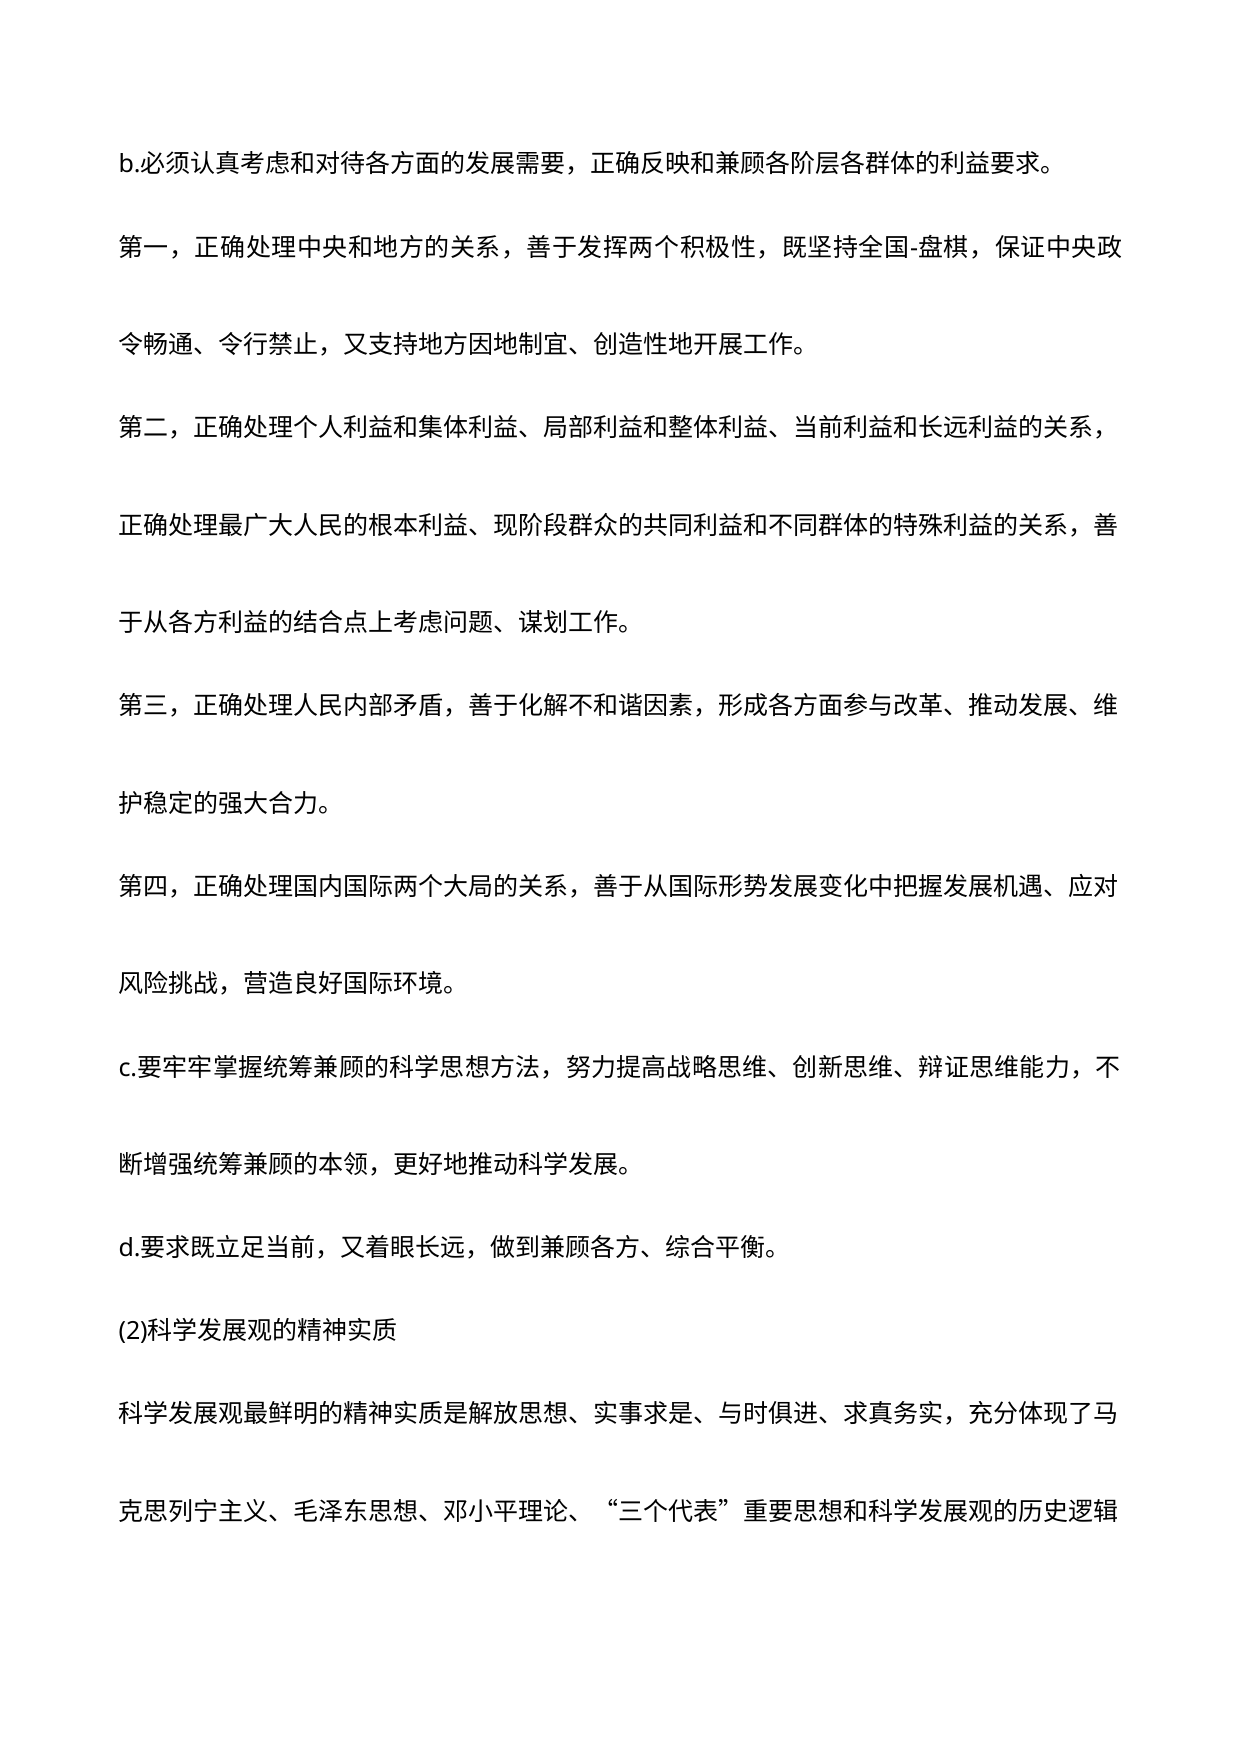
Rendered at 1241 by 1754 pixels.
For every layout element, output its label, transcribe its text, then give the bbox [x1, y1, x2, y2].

text 第一，正确处理中央和地方的关系，善于发挥两个积极性，既坚持全国-盘棋，保证中央政令畅通、令行禁止，又支持地方因地制宜、创造性地开展工作。 [118, 213, 1122, 375]
text (2)科学发展观的精神实质 [118, 1296, 1122, 1361]
text 第三，正确处理人民内部矛盾，善于化解不和谐因素，形成各方面参与改革、推动发展、维护稳定的强大合力。 [118, 671, 1122, 834]
text 第二，正确处理个人利益和集体利益、局部利益和整体利益、当前利益和长远利益的关系，正确处理最广大人民的根本利益、现阶段群众的共同利益和不同群体的特殊利益的关系，善于从各方利益的结合点上考虑问题、谋划工作。 [118, 393, 1122, 653]
text 第四，正确处理国内国际两个大局的关系，善于从国际形势发展变化中把握发展机遇、应对风险挑战，营造良好国际环境。 [118, 852, 1122, 1014]
text c.要牢牢掌握统筹兼顾的科学思想方法，努力提高战略思维、创新思维、辩证思维能力，不断增强统筹兼顾的本领，更好地推动科学发展。 [118, 1033, 1122, 1195]
text d.要求既立足当前，又着眼长远，做到兼顾各方、综合平衡。 [118, 1213, 1122, 1278]
text b.必须认真考虑和对待各方面的发展需要，正确反映和兼顾各阶层各群体的利益要求。 [118, 129, 1122, 194]
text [118, 1379, 1122, 1542]
